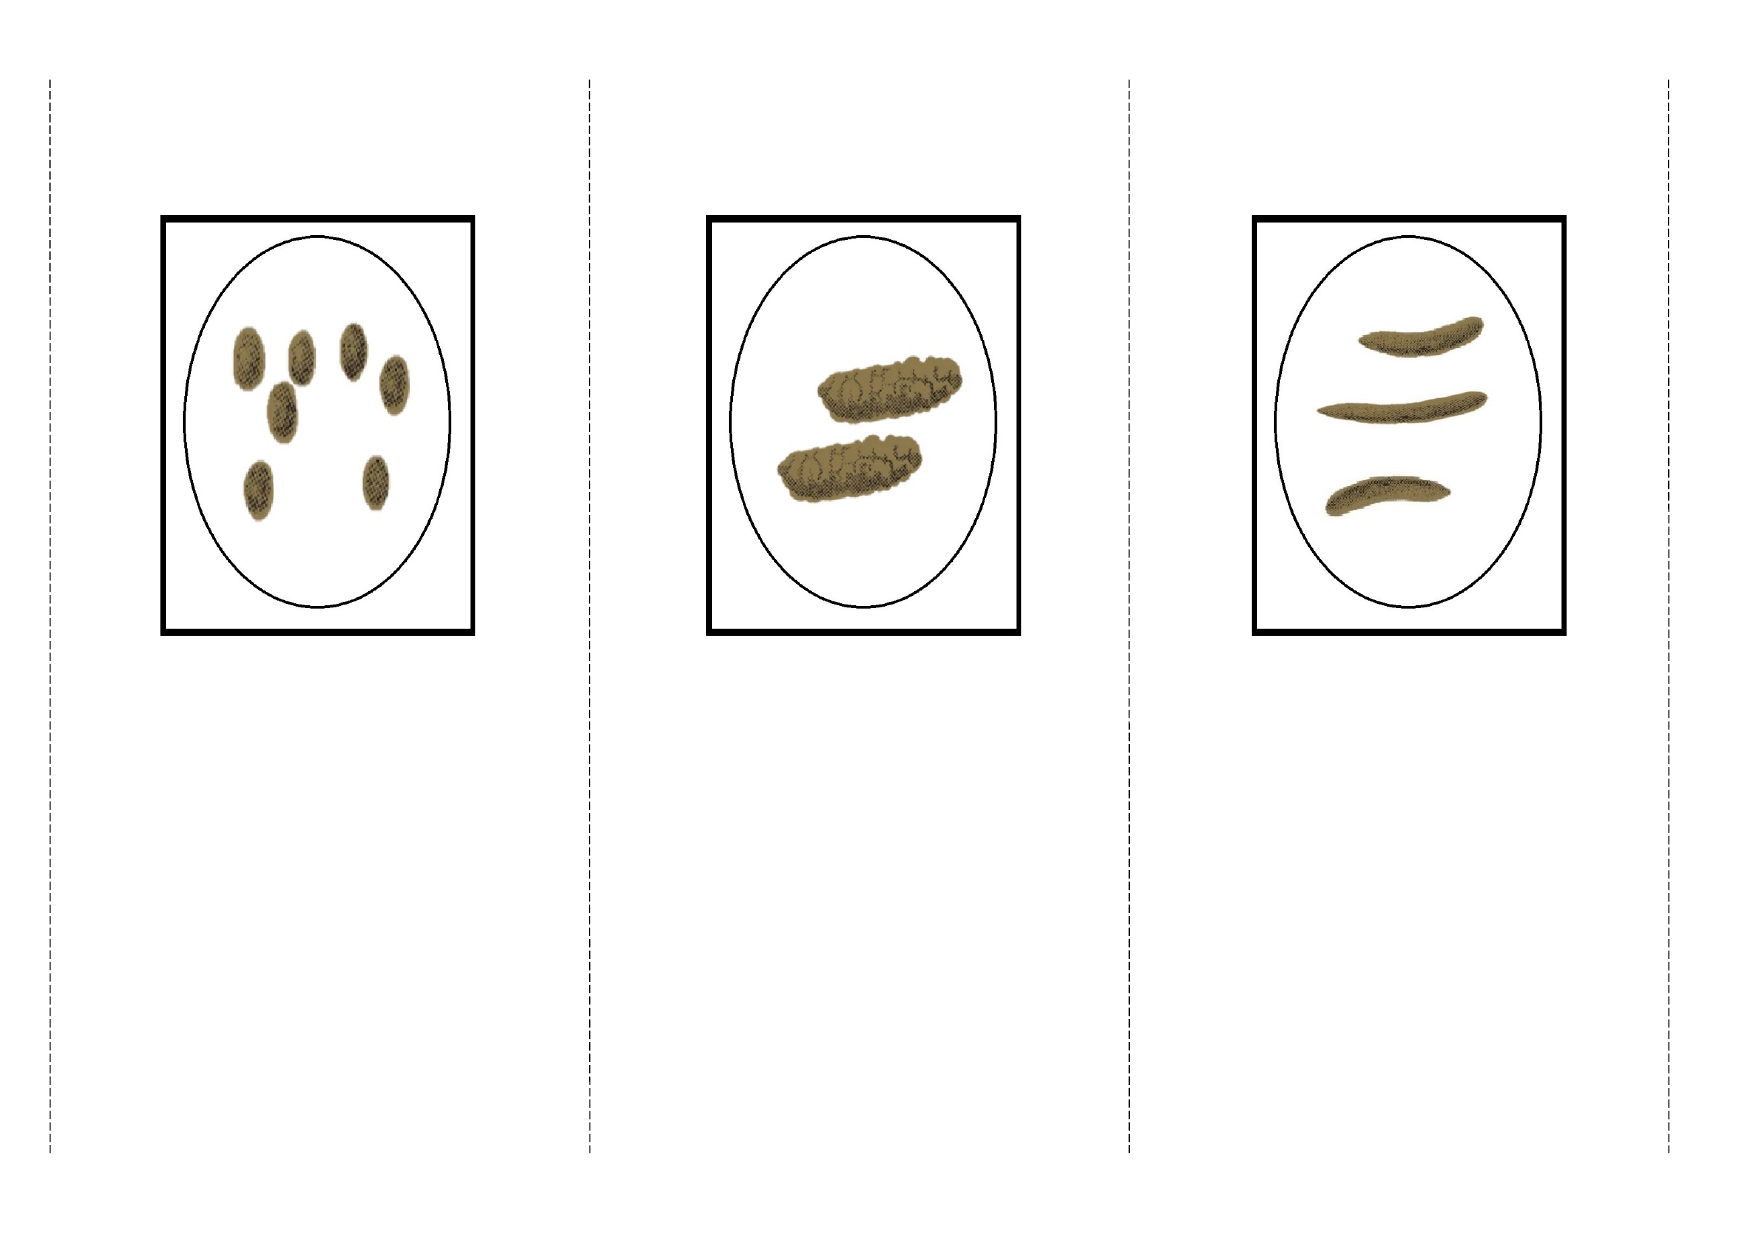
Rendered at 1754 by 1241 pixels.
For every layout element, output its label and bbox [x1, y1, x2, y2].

picture [1251, 215, 1567, 636]
picture [160, 215, 476, 636]
picture [706, 215, 1022, 636]
